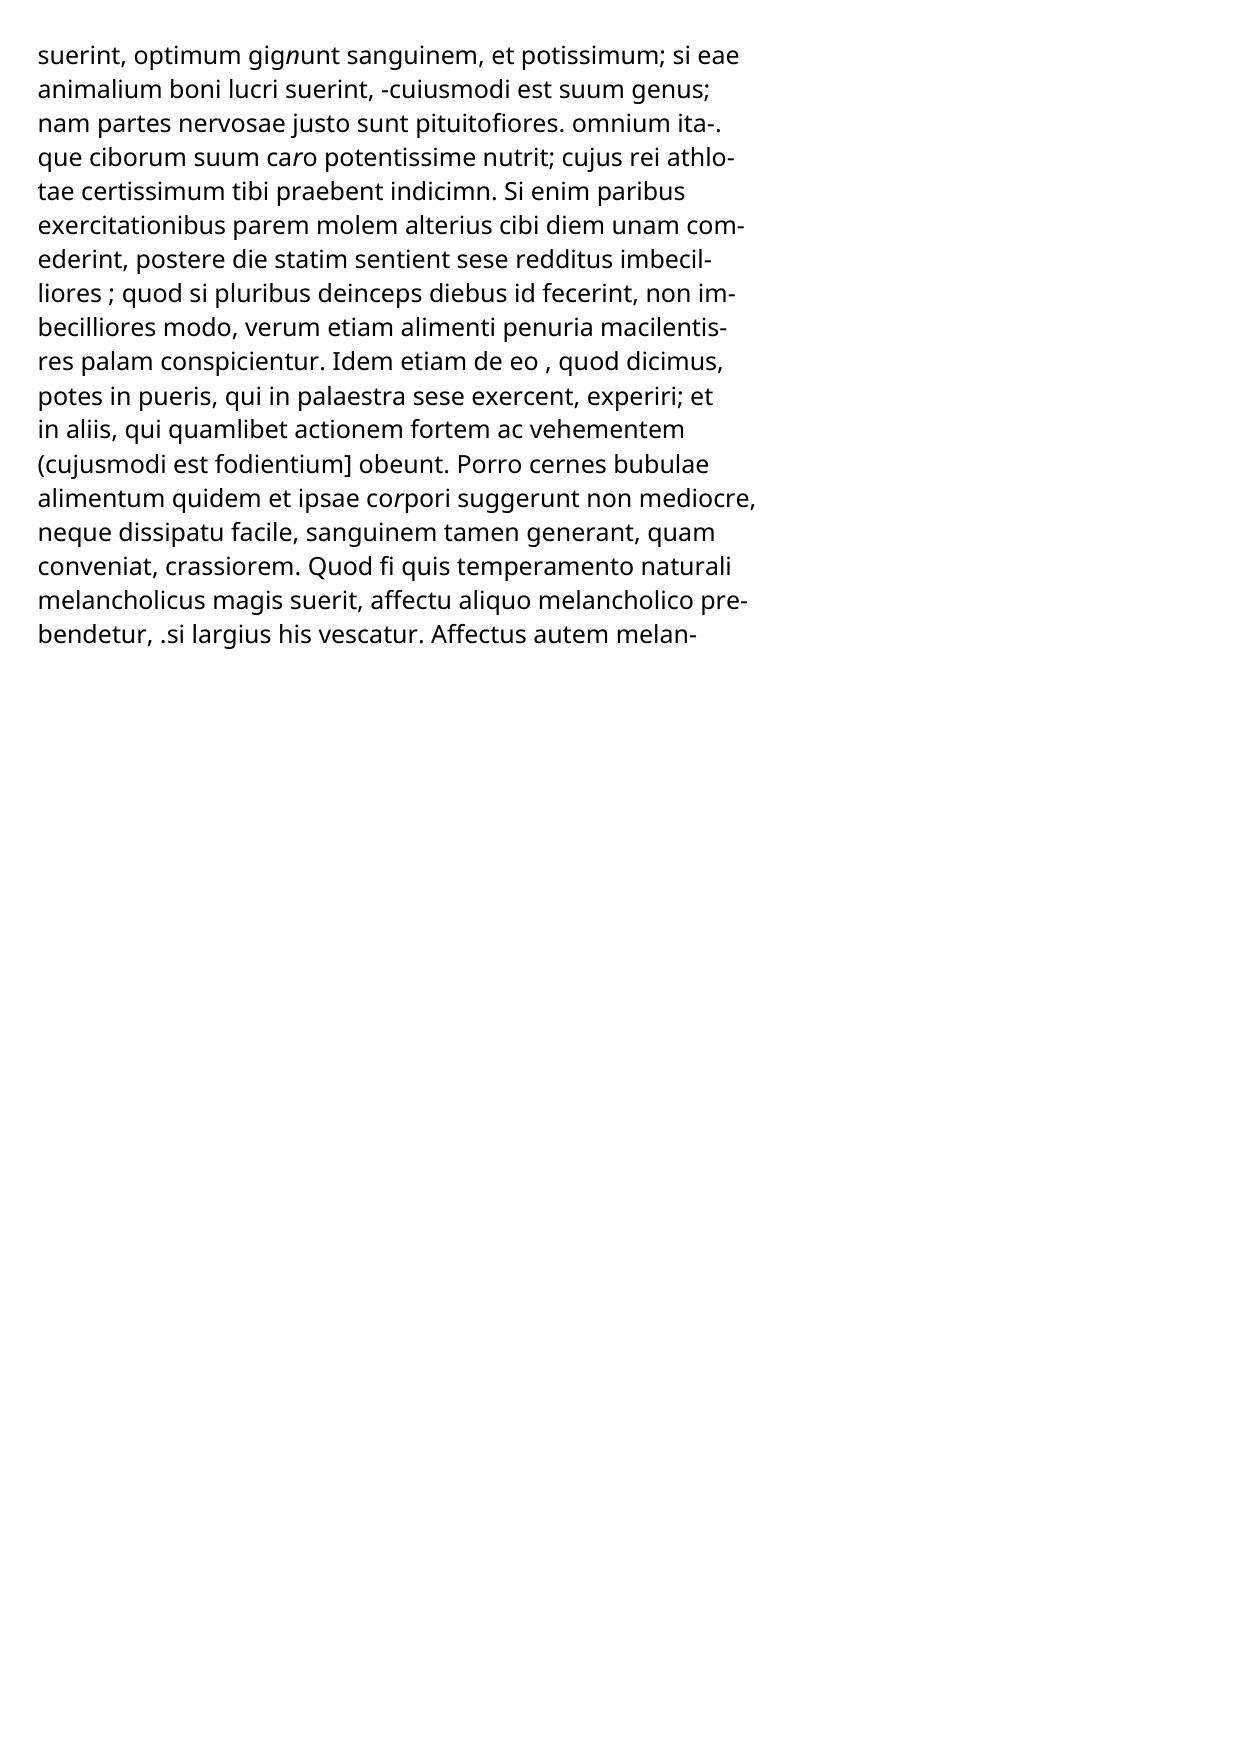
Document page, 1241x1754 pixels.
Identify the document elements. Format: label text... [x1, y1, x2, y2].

text suerint, optimum gignunt sanguinem, et potissimum; si eae animalium boni lucri suerint, -cuiusmodi est suum genus; nam partes nervosae justo sunt pituitofiores. omnium ita-. que ciborum suum caro potentissime nutrit; cujus rei athlo- tae certissimum tibi praebent indicimn. Si enim paribus exercitationibus parem molem alterius cibi diem unam com- ederint, postere die statim sentient sese redditus imbecil- liores ; quod si pluribus deinceps diebus id fecerint, non im- becilliores modo, verum etiam alimenti penuria macilentis- res palam conspicientur. Idem etiam de eo , quod dicimus, potes in pueris, qui in palaestra sese exercent, experiri; et in aliis, qui quamlibet actionem fortem ac vehementem (cujusmodi est fodientium] obeunt. Porro cernes bubulae alimentum quidem et ipsae corpori suggerunt non mediocre, neque dissipatu facile, sanguinem tamen generant, quam conveniat, crassiorem. Quod fi quis temperamento naturali melancholicus magis suerit, affectu aliquo melancholico pre- bendetur, .si largius his vescatur. Affectus autem melan- [37, 37, 1203, 651]
